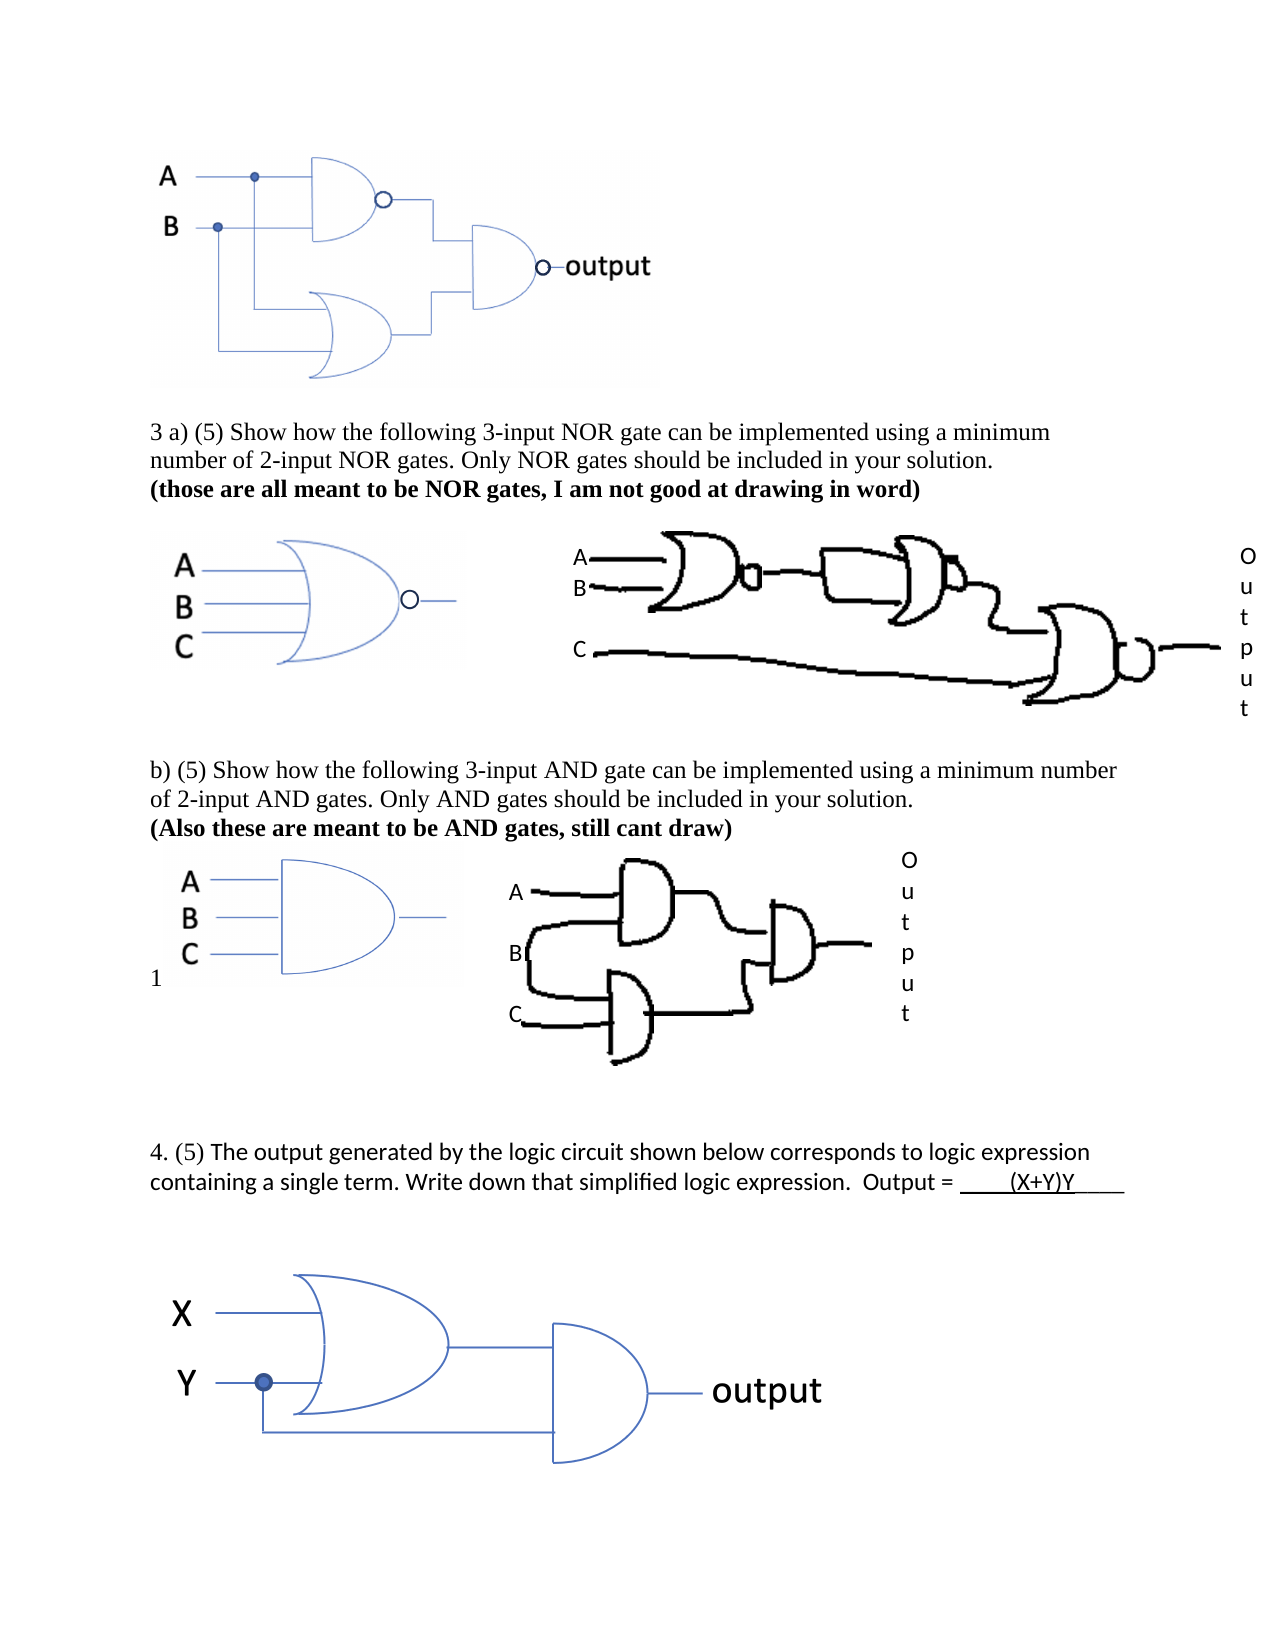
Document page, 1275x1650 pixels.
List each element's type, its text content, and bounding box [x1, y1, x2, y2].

picture [150, 531, 467, 670]
text b) (5) Show how the following 3-input AND gate can be implemented using a minimum number of 2-input AND gates. Only AND gates should be included in your solution. [150, 756, 1125, 813]
text (Also these are meant to be AND gates, still cant draw) [150, 813, 1125, 842]
text 4. (5) The output generated by the logic circuit shown below corresponds to logic expression containing a single term. Write down that simplified logic expression. Output = ____(X+Y)Y____ [150, 1136, 1125, 1197]
text 3 a) (5) Show how the following 3-input NOR gate can be implemented using a minimum number of 2-input NOR gates. Only NOR gates should be included in your solution. [150, 417, 1125, 474]
picture [162, 841, 464, 987]
picture [150, 150, 661, 388]
picture [589, 531, 1221, 706]
text (those are all meant to be NOR gates, I am not good at drawing in word) [150, 474, 1125, 503]
picture [150, 1256, 852, 1491]
picture [521, 858, 872, 1066]
